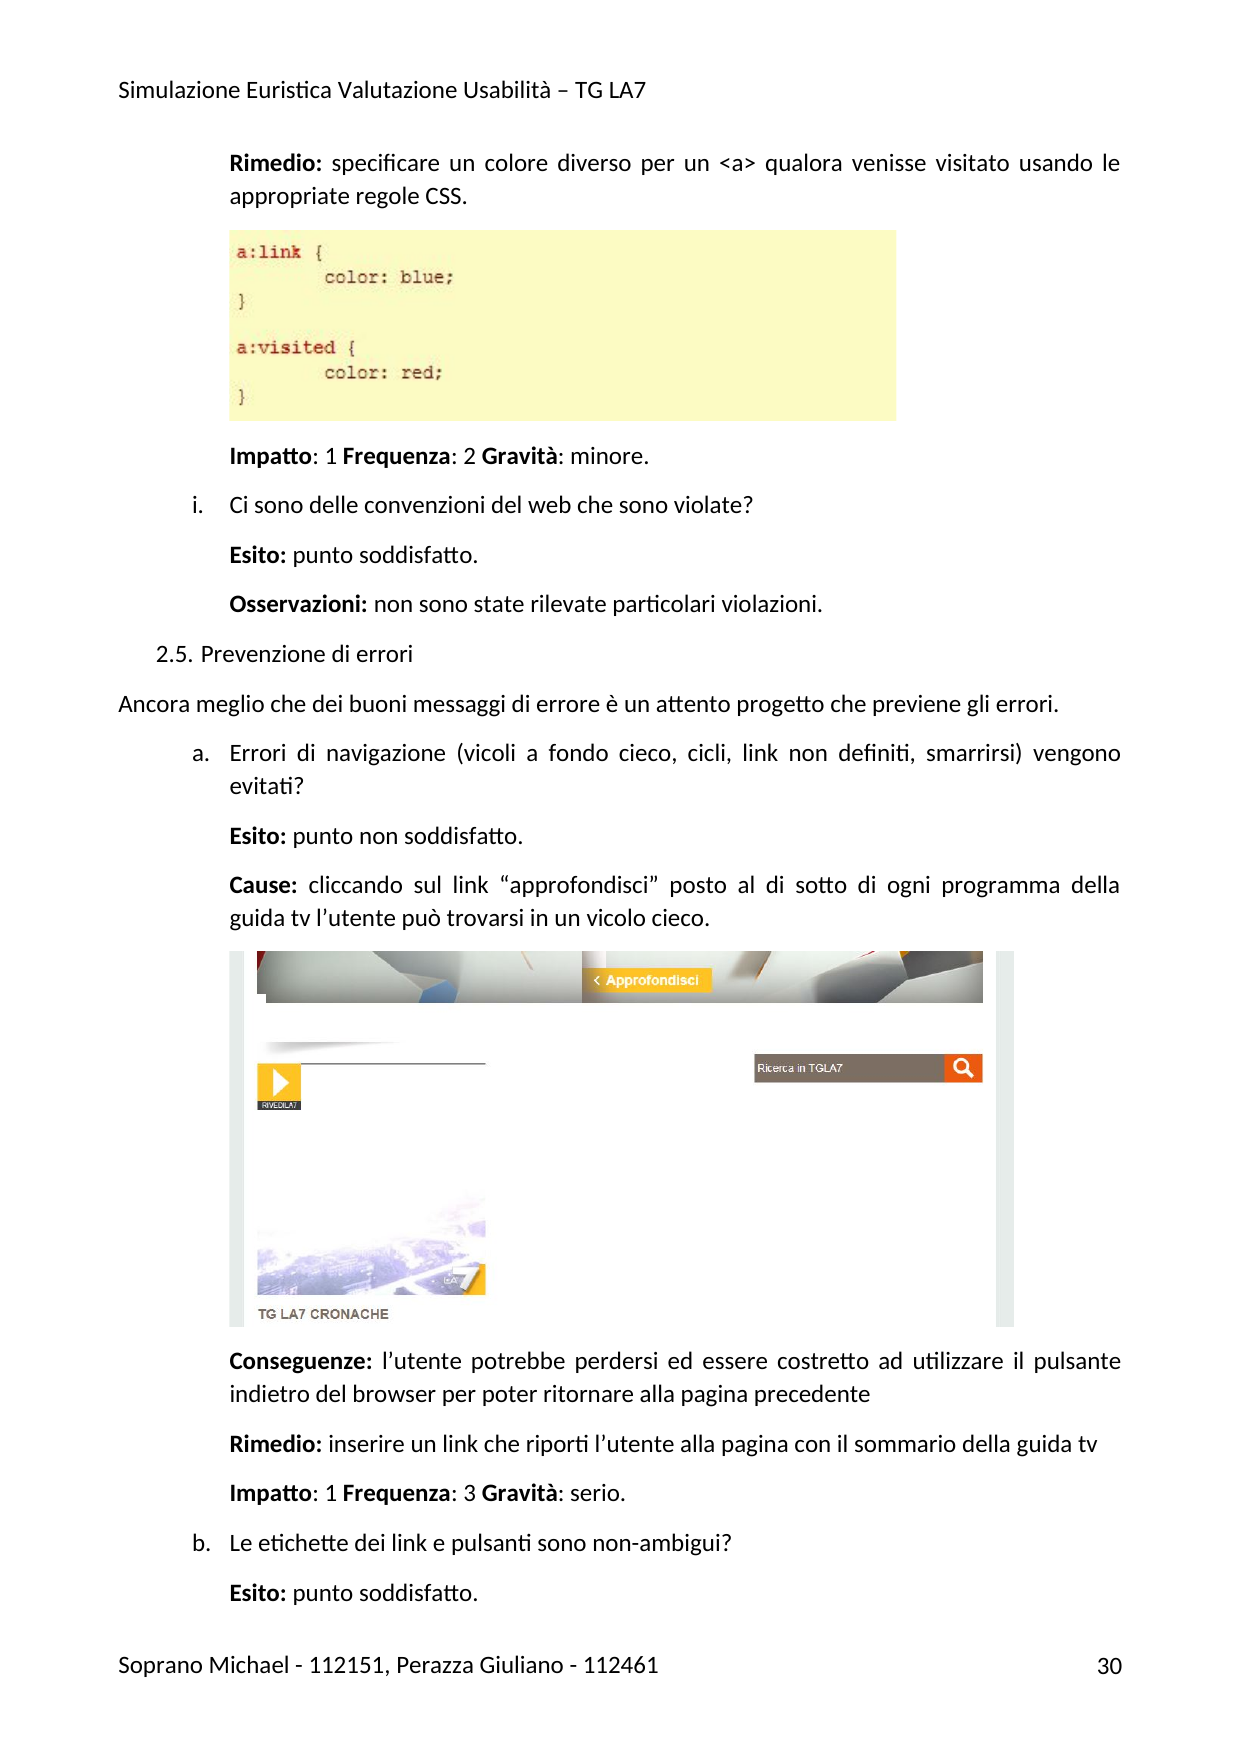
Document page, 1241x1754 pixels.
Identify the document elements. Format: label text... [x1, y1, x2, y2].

text Impatto: 1 Frequenza: 3 Gravità: serio. [229, 1477, 1122, 1508]
list Errori di navigazione (vicoli a fondo cieco, cicli, link non definiti, smarrirsi) vengono evitati? [192, 737, 1122, 801]
list Ci sono delle convenzioni del web che sono violate? [192, 489, 1122, 520]
text Conseguenze: l’utente potrebbe perdersi ed essere costretto ad utilizzare il pulsante indietro del browser per poter ritornare alla pagina precedente [229, 1345, 1122, 1409]
text Esito: punto non soddisfatto. [192, 820, 1122, 850]
text Osservazioni: non sono state rilevate particolari violazioni. [229, 588, 1122, 619]
picture [229, 951, 1014, 1327]
text Cause: cliccando sul link “approfondisci” posto al di sotto di ogni programma della guida tv l’utente può trovarsi in un vicolo cieco. [229, 869, 1122, 933]
text Impatto: 1 Frequenza: 2 Gravità: minore. [229, 440, 1122, 470]
text Rimedio: inserire un link che riporti l’utente alla pagina con il sommario della guida tv [229, 1428, 1122, 1458]
text Esito: punto soddisfatto. [229, 1577, 1122, 1607]
list Le etichette dei link e pulsanti sono non-ambigui? [192, 1527, 1122, 1558]
list Prevenzione di errori [156, 638, 1122, 669]
text Esito: punto soddisfatto. [229, 539, 1122, 569]
picture [229, 230, 897, 421]
text Ancora meglio che dei buoni messaggi di errore è un attento progetto che previene gli errori. [118, 688, 1122, 718]
text Rimedio: specificare un colore diverso per un <a> qualora venisse visitato usando le appropriate regole CSS. [229, 148, 1122, 211]
